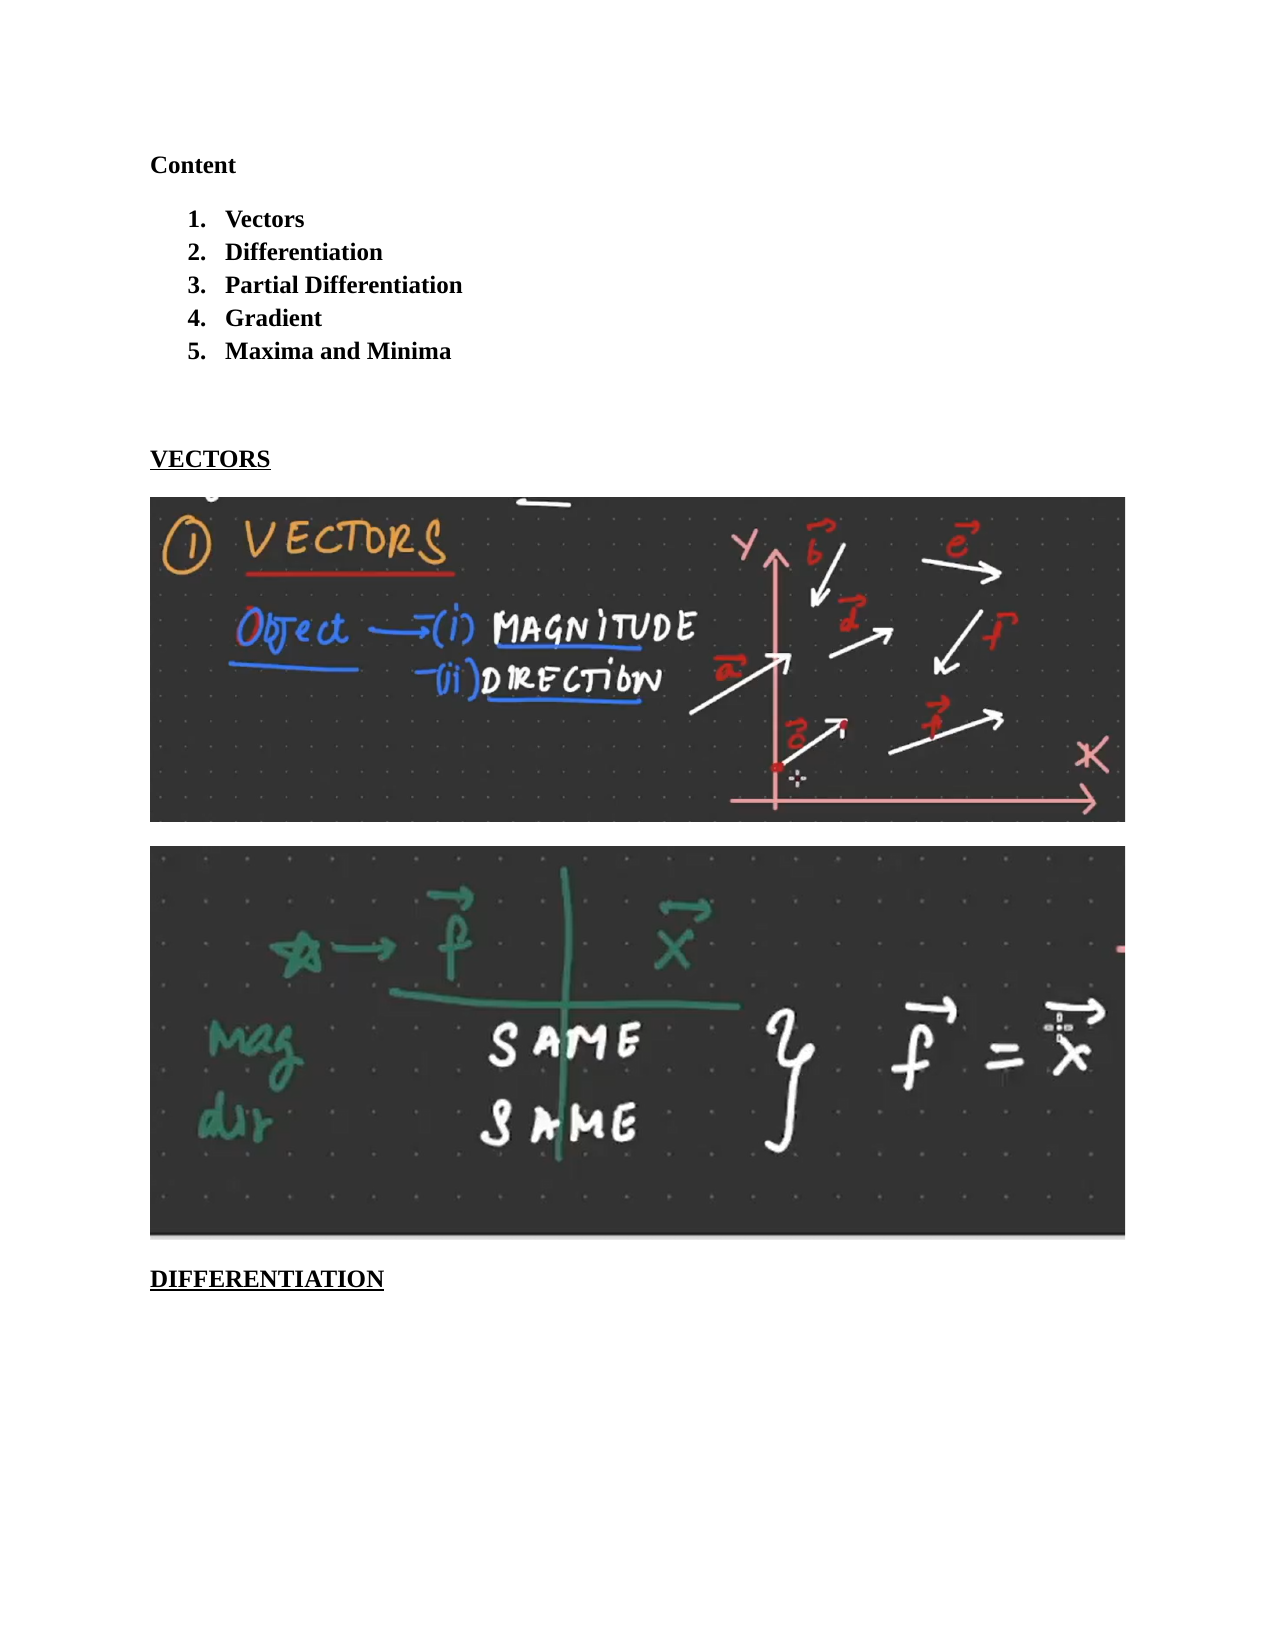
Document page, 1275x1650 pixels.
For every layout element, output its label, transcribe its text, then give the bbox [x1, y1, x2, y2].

picture [150, 846, 1125, 1240]
text VECTORS [150, 444, 1125, 472]
picture [150, 497, 1125, 822]
list Partial Differentiation [187, 270, 1125, 299]
list Maxima and Minima [187, 336, 1125, 365]
list Vectors [187, 204, 1125, 233]
text DIFFERENTIATION [150, 1264, 1125, 1293]
text Content [150, 150, 1125, 179]
list Differentiation [187, 237, 1125, 266]
list Gradient [187, 303, 1125, 332]
